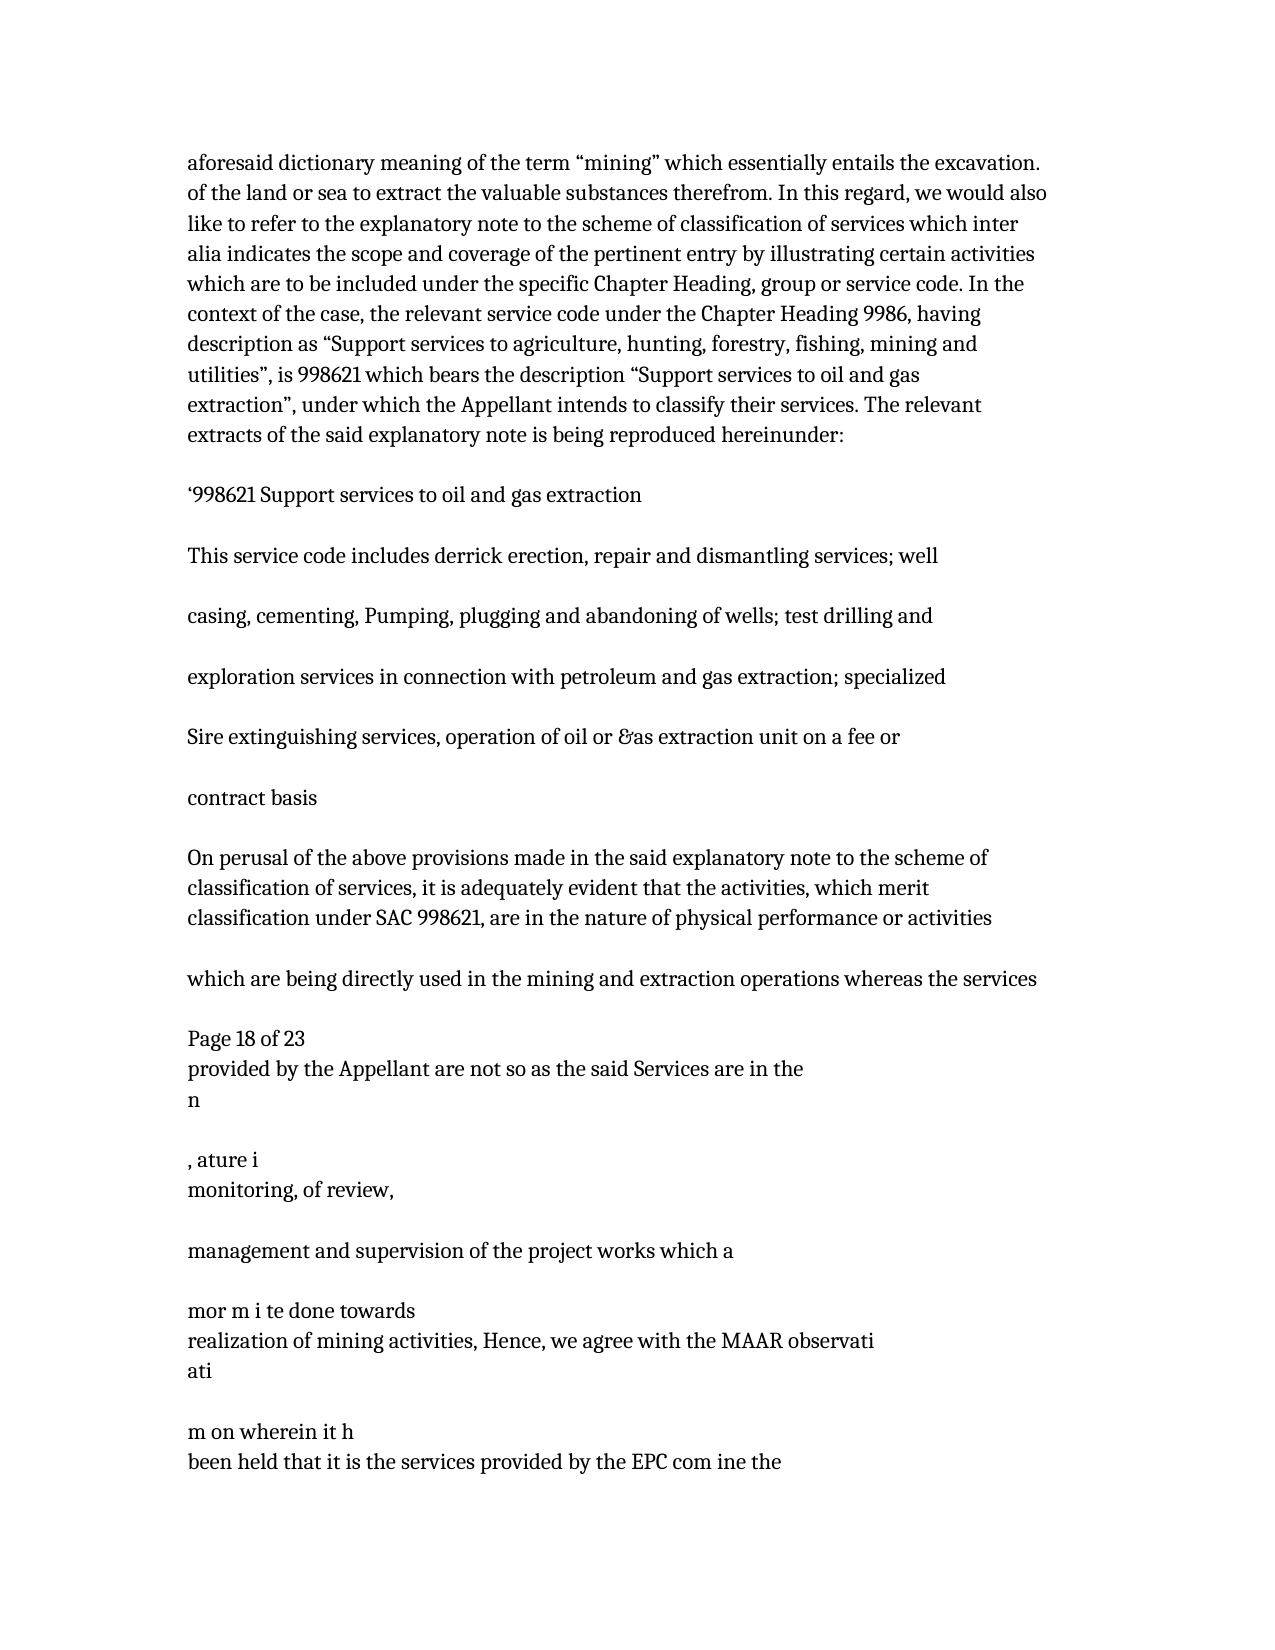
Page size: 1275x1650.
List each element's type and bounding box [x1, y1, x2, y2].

text [187, 150, 1087, 1475]
